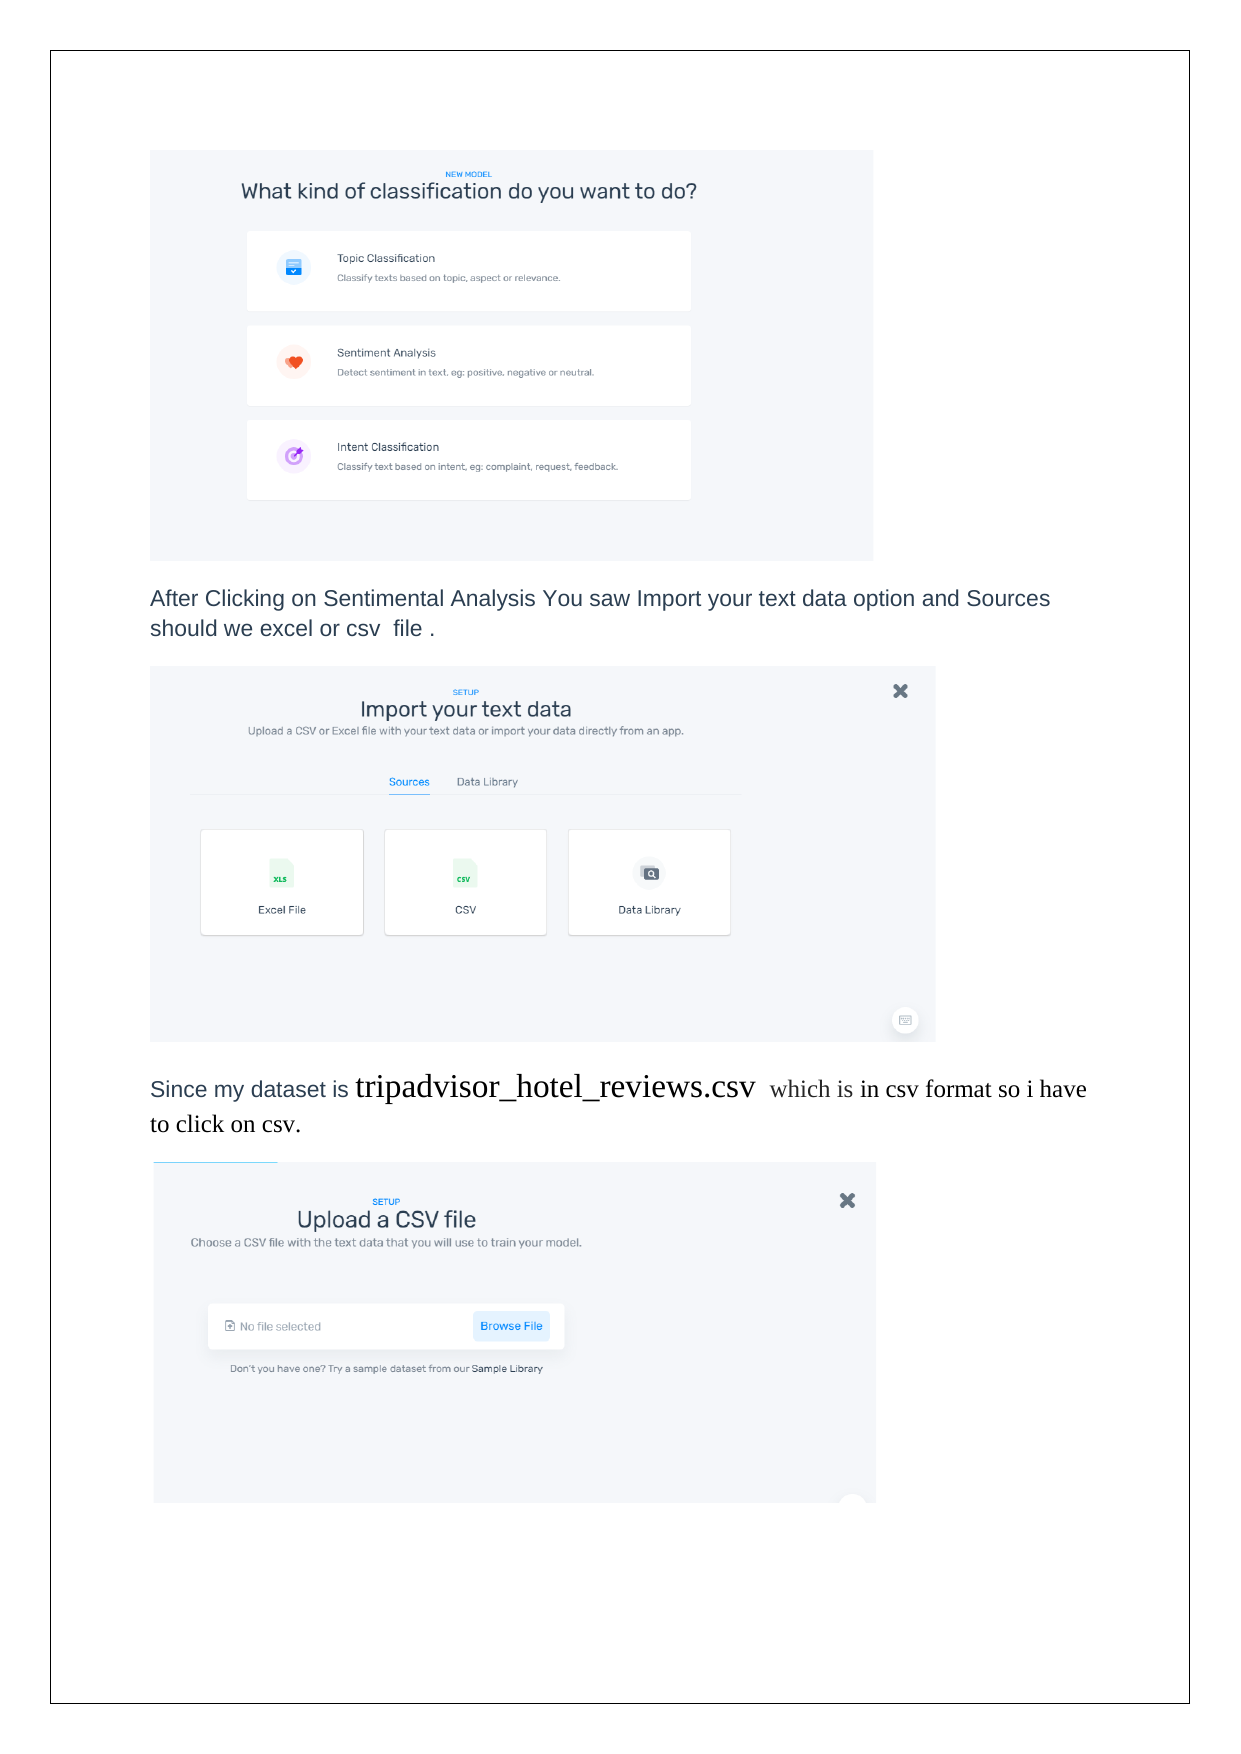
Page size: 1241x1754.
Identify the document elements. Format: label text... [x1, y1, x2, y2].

picture [150, 150, 874, 561]
picture [150, 666, 936, 1042]
text Since my dataset is tripadvisor_hotel_reviews.csv which is in csv format so i have to click on csv. [150, 1066, 1090, 1138]
picture [153, 1162, 877, 1503]
text After Clicking on Sentimental Analysis You saw Import your text data option and Sources should we excel or csv file . [150, 585, 1090, 642]
